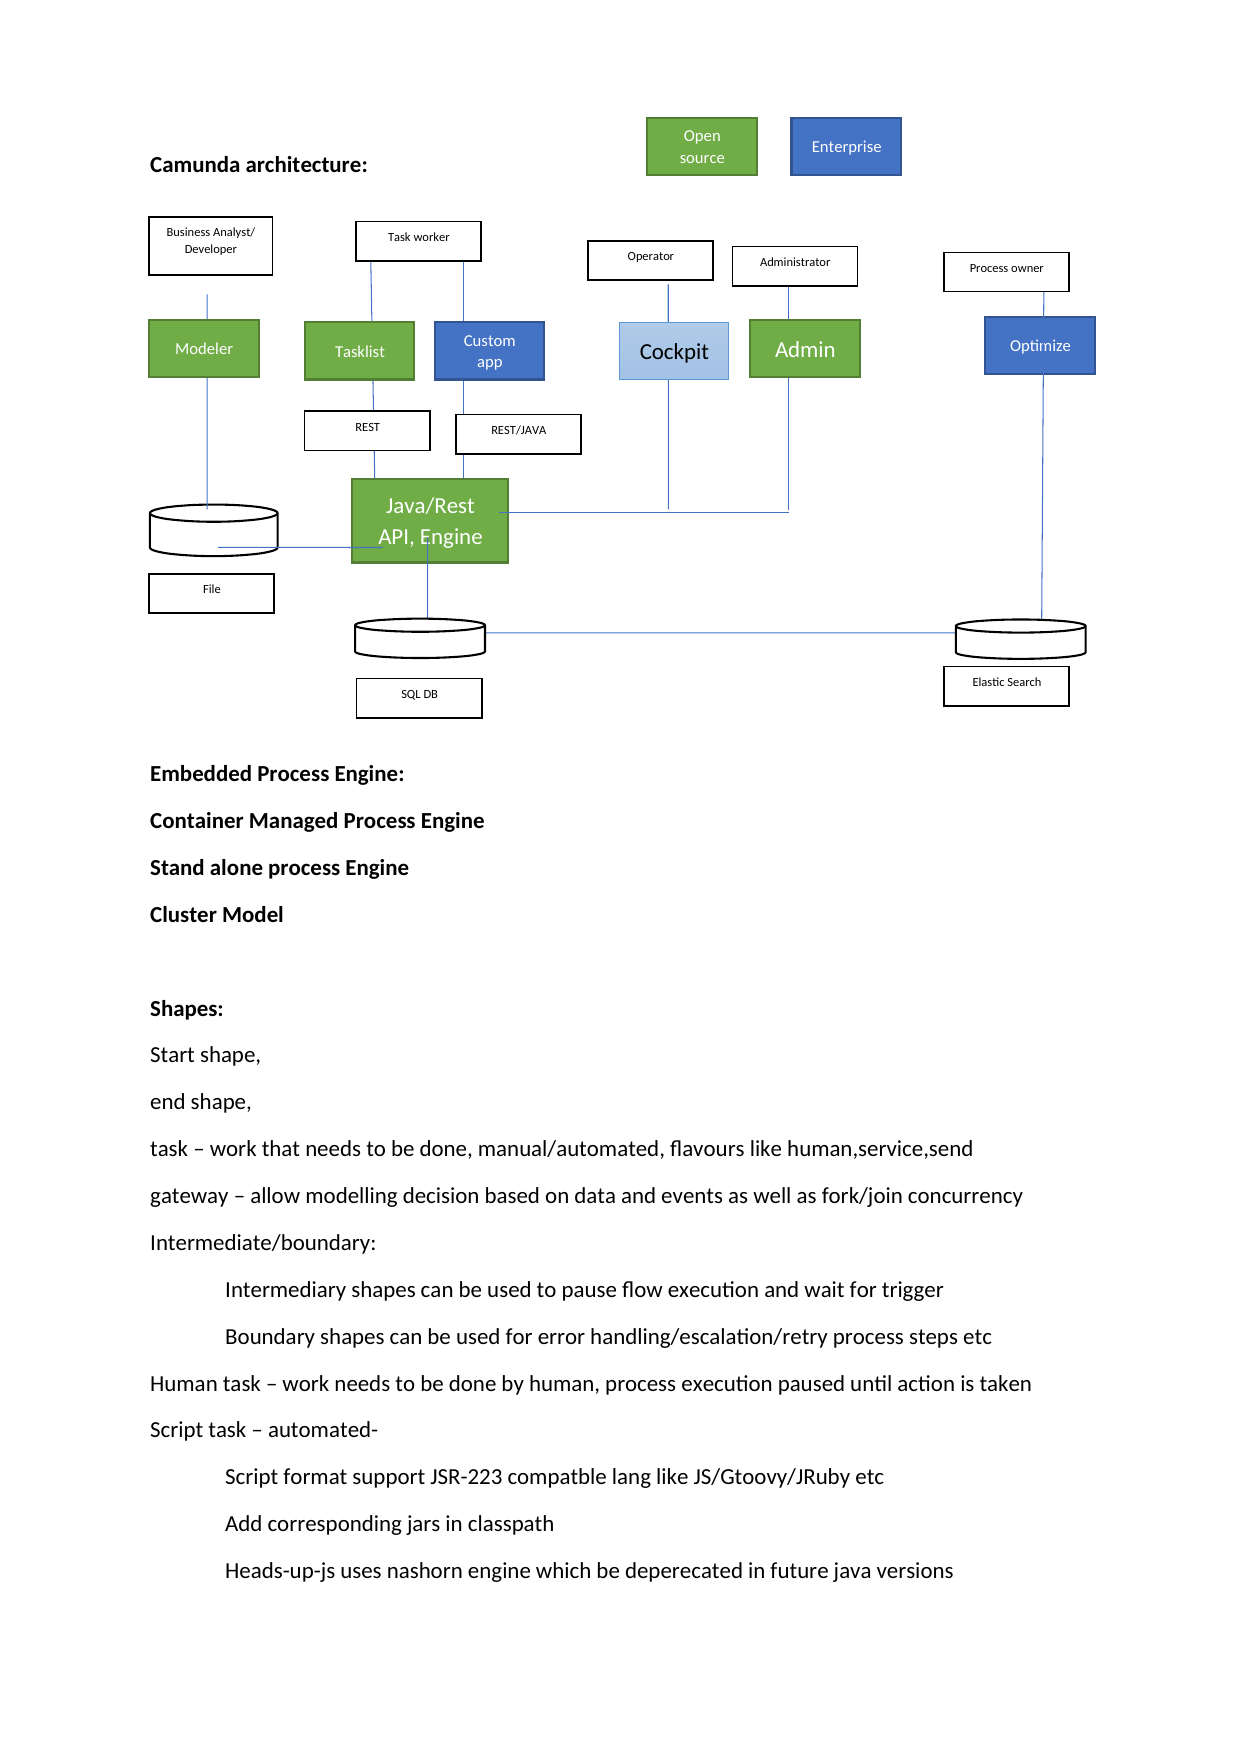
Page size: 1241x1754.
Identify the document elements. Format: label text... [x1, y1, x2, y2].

text Cluster Model [150, 900, 1090, 928]
text Start shape, [150, 1041, 1090, 1069]
text Stand alone process Engine [150, 853, 1090, 881]
text end shape, [150, 1087, 1090, 1116]
text task – work that needs to be done, manual/automated, flavours like human,service,send [150, 1134, 1090, 1162]
text gateway – allow modelling decision based on data and events as well as fork/join concurrency [150, 1181, 1090, 1209]
text Camunda architecture: [150, 150, 1090, 178]
text Add corresponding jars in classpath [150, 1509, 1090, 1537]
text Script format support JSR-223 compatble lang like JS/Gtoovy/JRuby etc [150, 1462, 1090, 1491]
text Container Managed Process Engine [150, 806, 1090, 834]
text Heads-up-js uses nashorn engine which be deperecated in future java versions [150, 1556, 1090, 1584]
text Intermediary shapes can be used to pause flow execution and wait for trigger [150, 1275, 1090, 1303]
text Intermediate/boundary: [150, 1228, 1090, 1256]
text Script task – automated- [150, 1416, 1090, 1444]
text Boundary shapes can be used for error handling/escalation/retry process steps etc [150, 1322, 1090, 1350]
text Human task – work needs to be done by human, process execution paused until action is taken [150, 1369, 1090, 1397]
text Shapes: [150, 994, 1090, 1022]
text Embedded Process Engine: [150, 759, 1090, 787]
